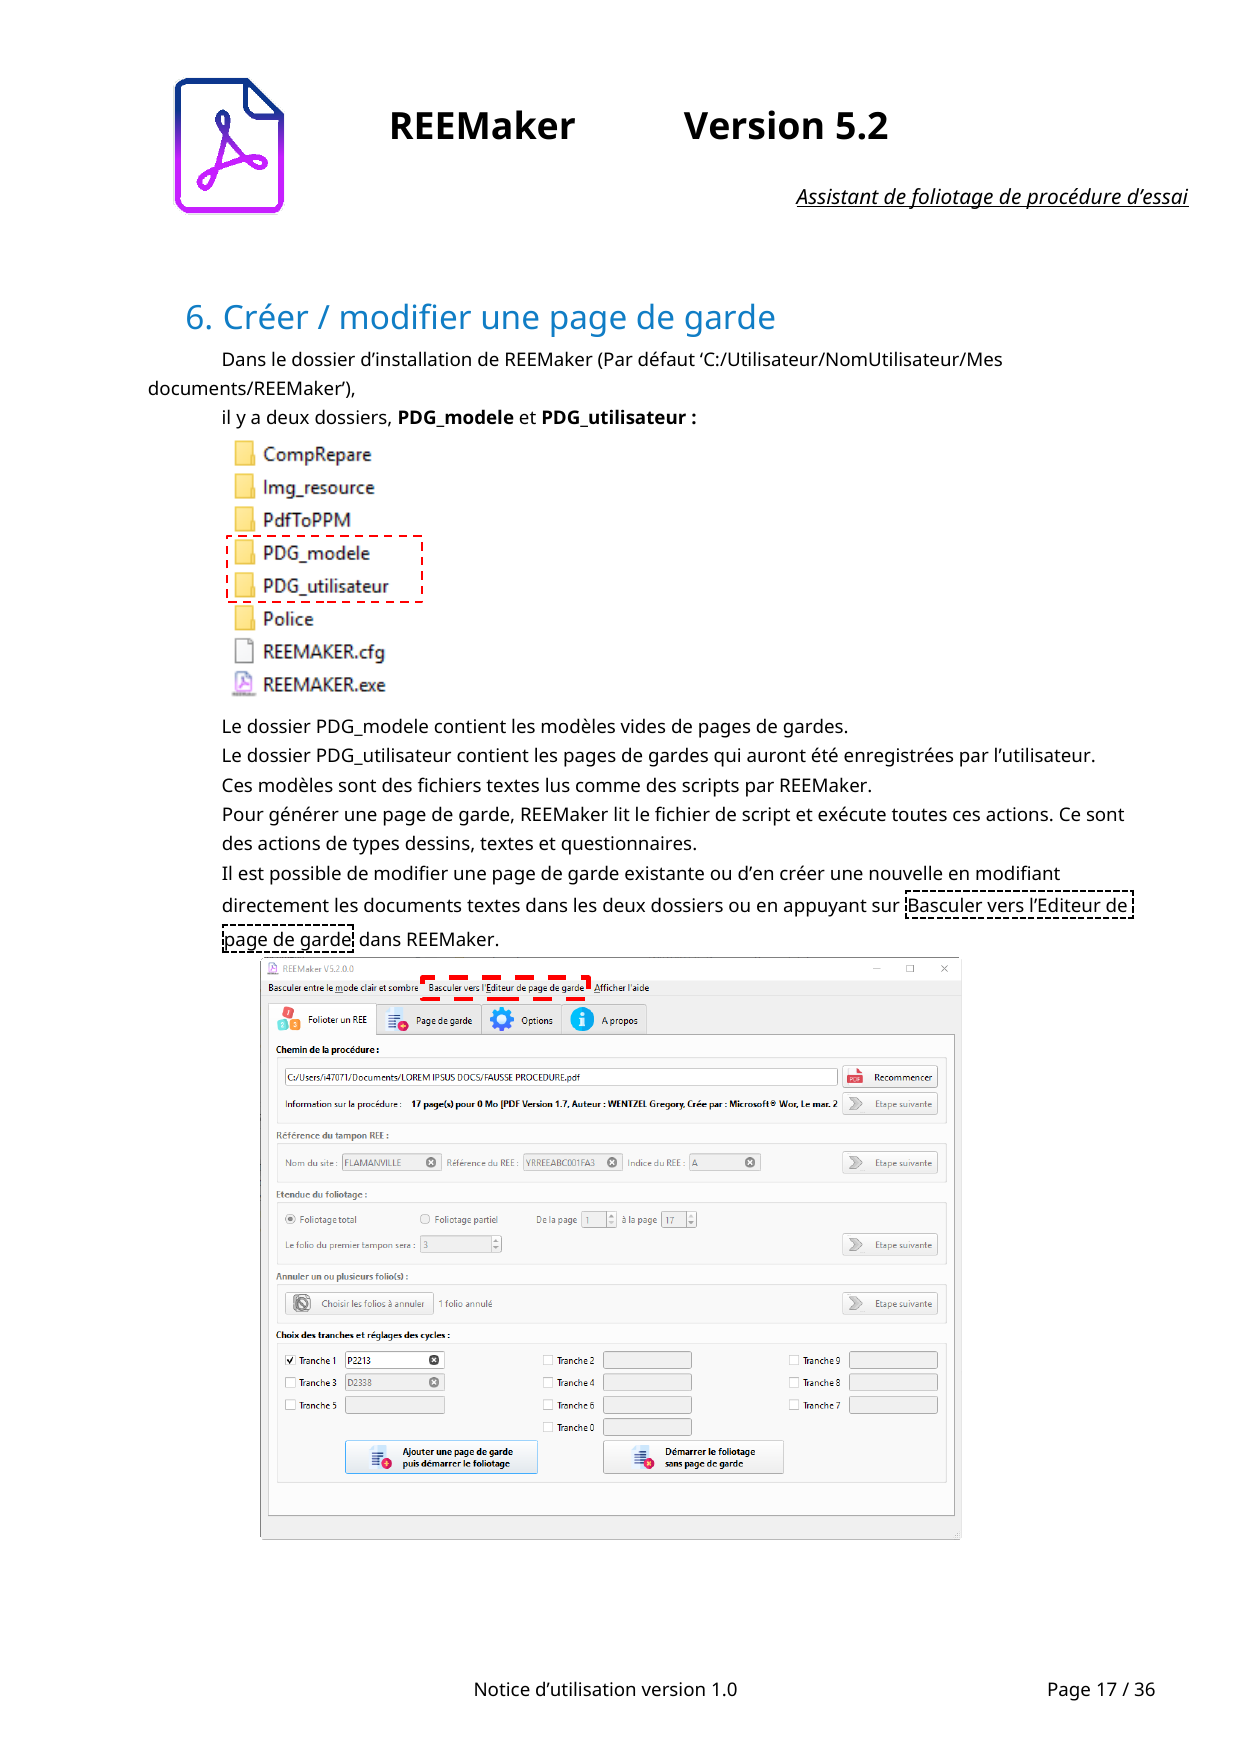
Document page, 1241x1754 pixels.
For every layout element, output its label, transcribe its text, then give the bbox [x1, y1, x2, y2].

picture [221, 433, 434, 709]
text il y a deux dossiers, PDG_modele et PDG_utilisateur : [148, 404, 1152, 430]
text Ces modèles sont des fichiers textes lus comme des scripts par REEMaker. [148, 772, 1152, 798]
text Le dossier PDG_modele contient les modèles vides de pages de gardes. [148, 713, 1152, 739]
text Dans le dossier d’installation de REEMaker (Par défaut ‘C:/Utilisateur/NomUtilisateur/Mes documents/REEMaker’), [148, 346, 1152, 401]
picture [260, 957, 962, 1540]
picture [147, 73, 319, 217]
text Pour générer une page de garde, REEMaker lit le fichier de script et exécute toutes ces actions. Ce sont des actions de types dessins, textes et questionnaires. [222, 801, 1152, 856]
subtitle Créer / modifier une page de garde [185, 294, 1152, 339]
text Il est possible de modifier une page de garde existante ou d’en créer une nouvelle en modifiant directement les documents textes dans les deux dossiers ou en appuyant sur Basculer vers l’Editeur de page de garde dans REEMaker. [222, 860, 1152, 953]
text Le dossier PDG_utilisateur contient les pages de gardes qui auront été enregistrées par l’utilisateur. [148, 743, 1152, 768]
